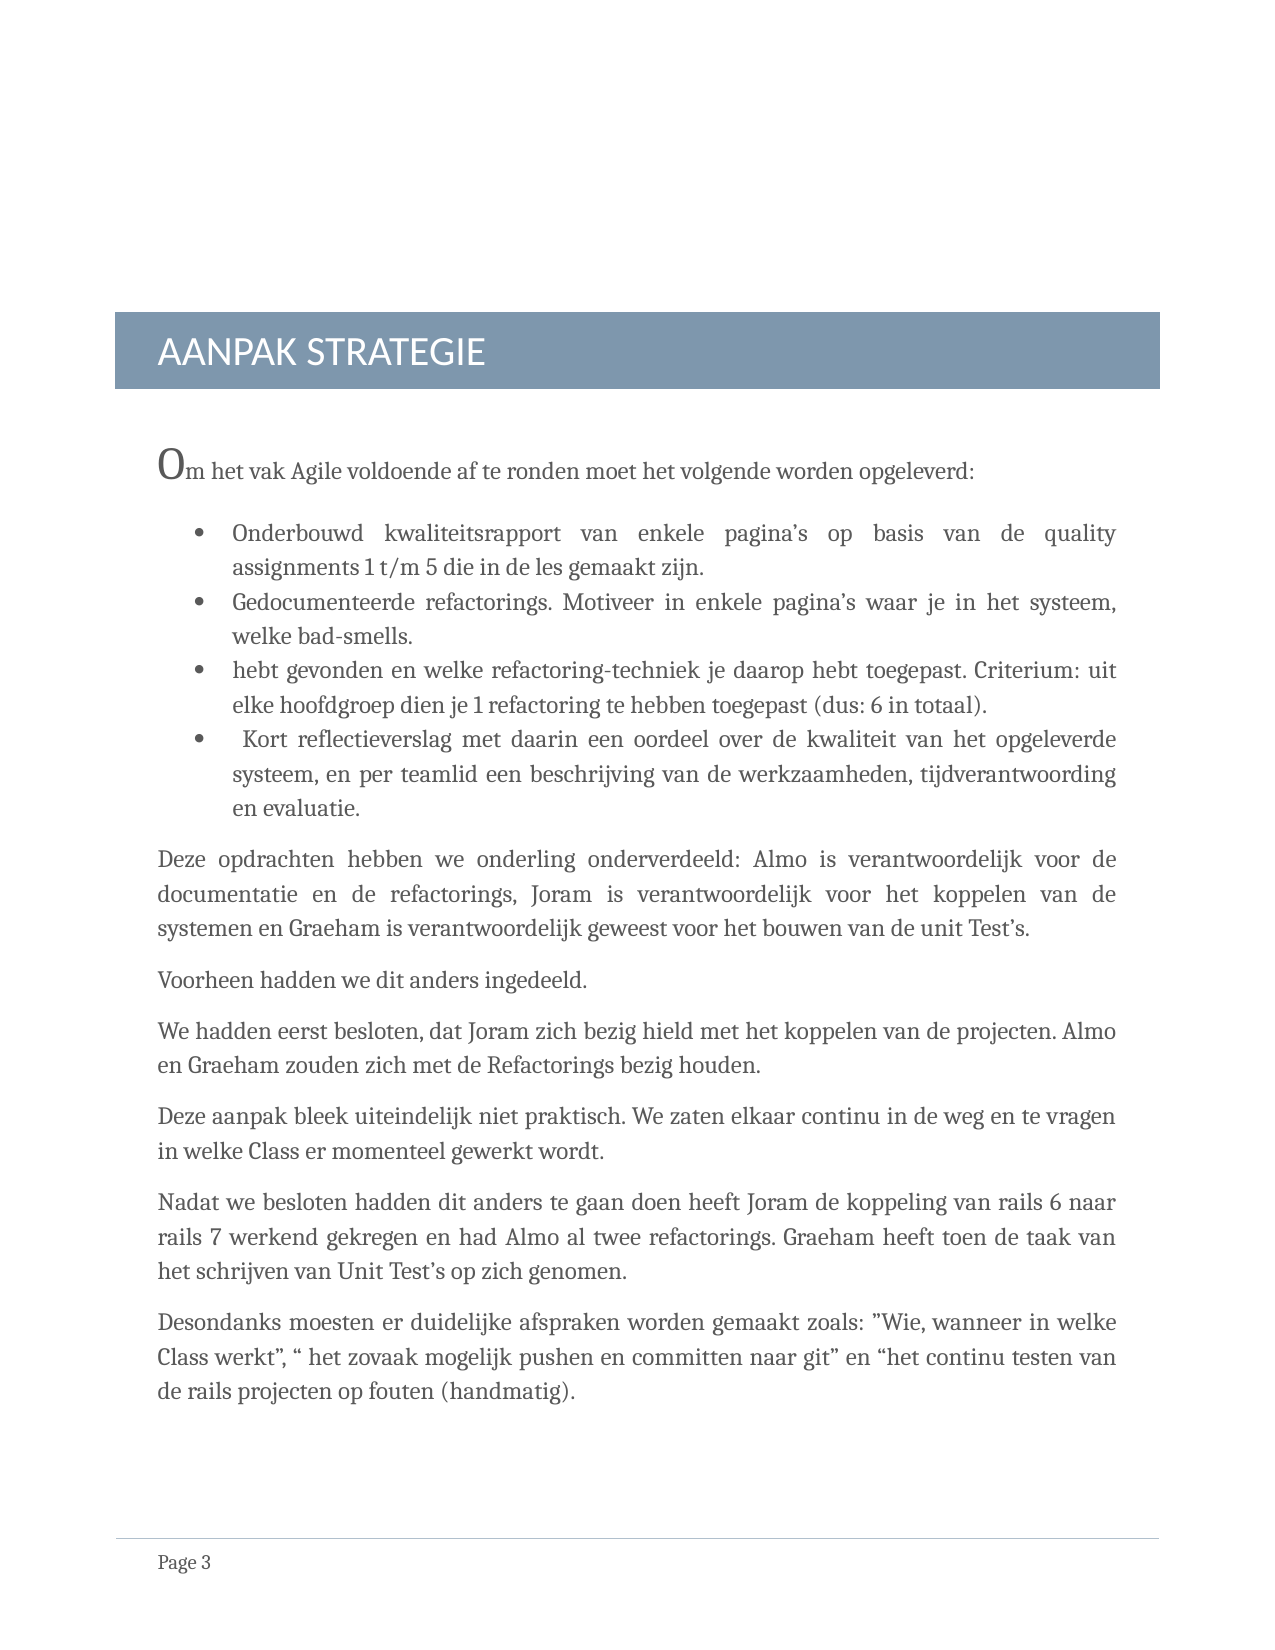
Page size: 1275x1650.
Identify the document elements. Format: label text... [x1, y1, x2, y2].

text Aanpak strategie [116, 313, 1159, 388]
text Deze opdrachten hebben we onderling onderverdeeld: Almo is verantwoordelijk voor de documentatie en de refactorings, Joram is verantwoordelijk voor het koppelen van de systemen en Graeham is verantwoordelijk geweest voor het bouwen van de unit Test’s. [157, 845, 1117, 943]
text Om het vak Agile voldoende af te ronden moet het volgende worden opgeleverd: [157, 438, 1117, 491]
text Voorheen hadden we dit anders ingedeeld. [157, 966, 1117, 994]
list hebt gevonden en welke refactoring-techniek je daarop hebt toegepast. Criterium: uit elke hoofdgroep dien je 1 refactoring te hebben toegepast (dus: 6 in totaal). [195, 656, 1117, 719]
list Gedocumenteerde refactorings. Motiveer in enkele pagina’s waar je in het systeem, welke bad-smells. [195, 587, 1117, 651]
text Deze aanpak bleek uiteindelijk niet praktisch. We zaten elkaar continu in de weg en te vragen in welke Class er momenteel gewerkt wordt. [157, 1102, 1117, 1166]
list Onderbouwd kwaliteitsrapport van enkele pagina’s op basis van de quality assignments 1 t/m 5 die in de les gemaakt zijn. [195, 518, 1117, 582]
text Nadat we besloten hadden dit anders te gaan doen heeft Joram de koppeling van rails 6 naar rails 7 werkend gekregen en had Almo al twee refactorings. Graeham heeft toen de taak van het schrijven van Unit Test’s op zich genomen. [157, 1188, 1117, 1286]
text We hadden eerst besloten, dat Joram zich bezig hield met het koppelen van de projecten. Almo en Graeham zouden zich met de Refactorings bezig houden. [157, 1017, 1117, 1080]
text Desondanks moesten er duidelijke afspraken worden gemaakt zoals: ”Wie, wanneer in welke Class werkt”, “ het zovaak mogelijk pushen en committen naar git” en “het continu testen van de rails projecten op fouten (handmatig). [157, 1308, 1117, 1406]
list Kort reflectieverslag met daarin een oordeel over de kwaliteit van het opgeleverde systeem, en per teamlid een beschrijving van de werkzaamheden, tijdverantwoording en evaluatie. [195, 725, 1117, 823]
